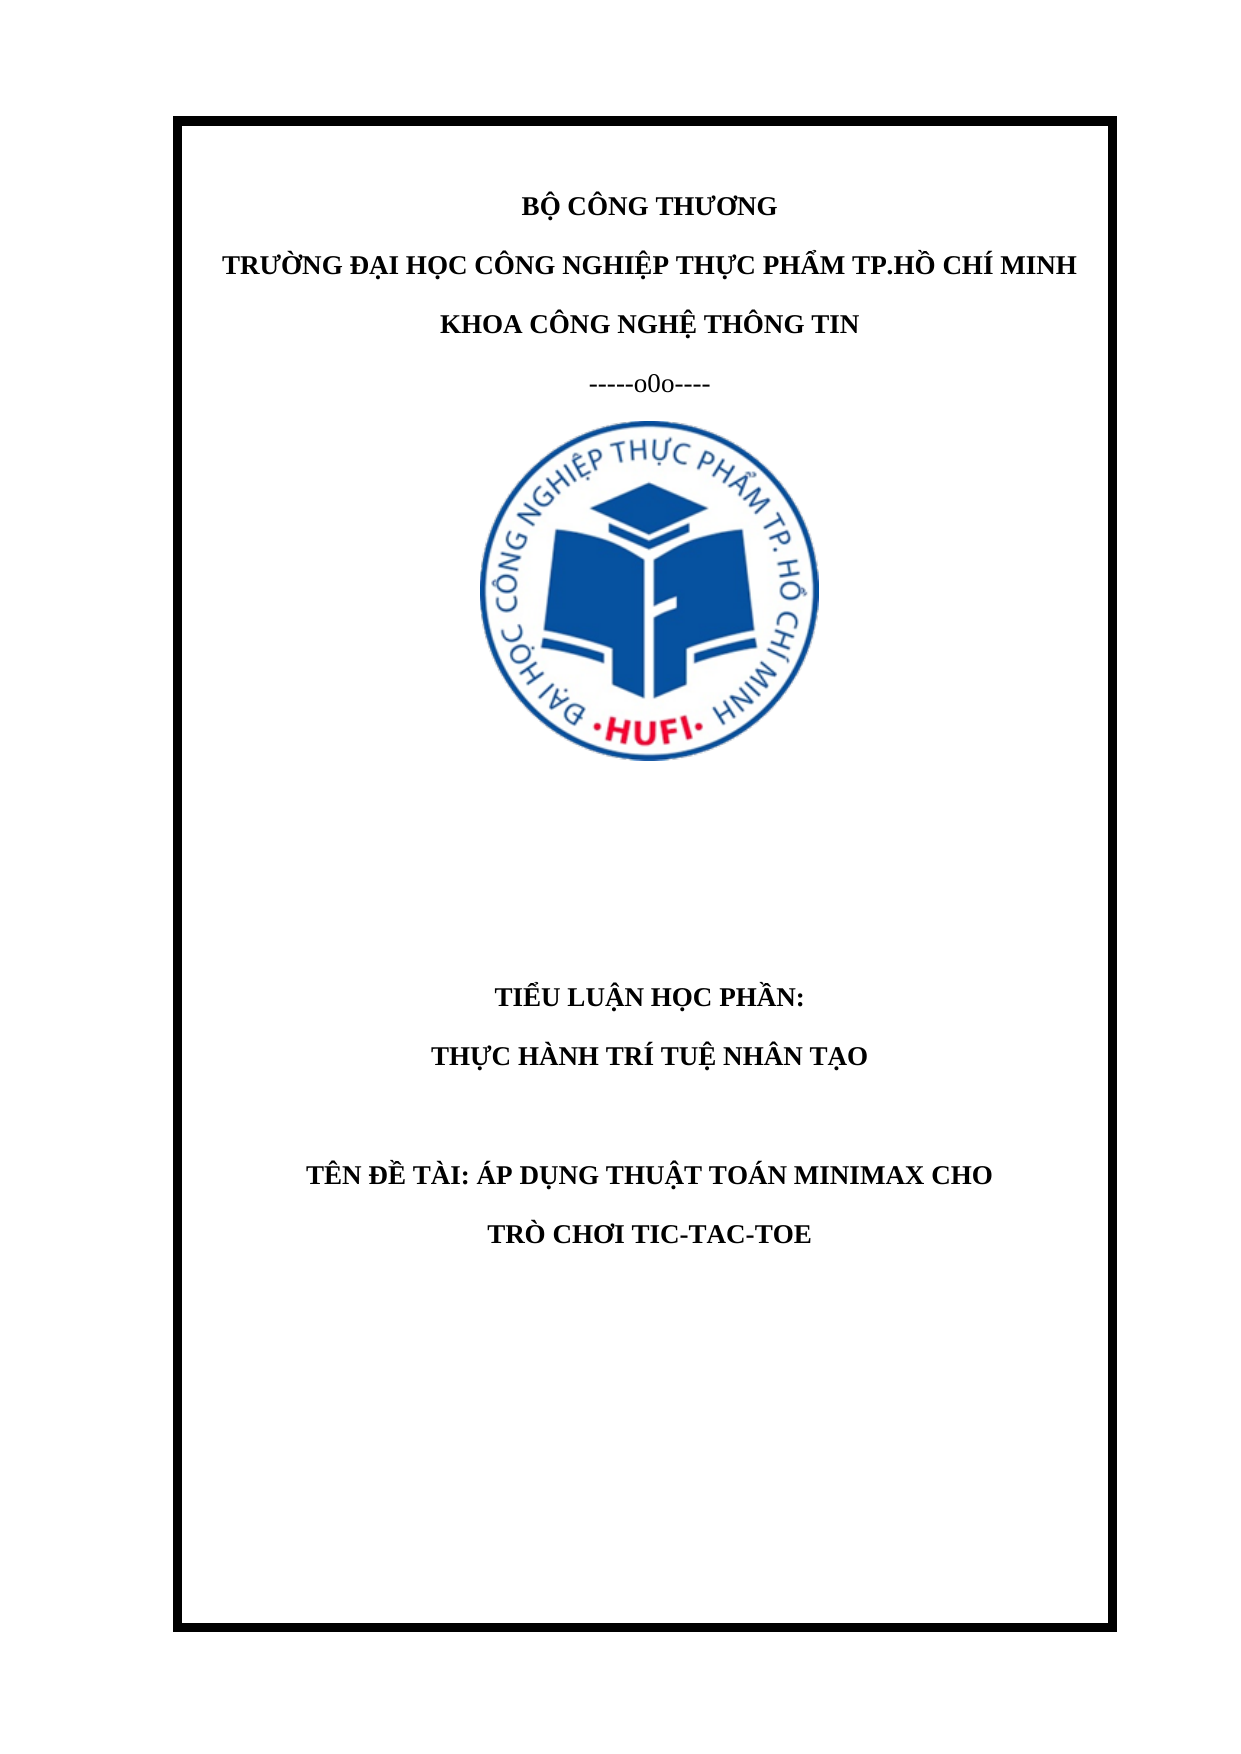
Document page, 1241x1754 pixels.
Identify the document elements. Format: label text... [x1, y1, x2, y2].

text KHOA CÔNG NGHỆ THÔNG TIN [182, 308, 1108, 339]
text THỰC HÀNH TRÍ TUỆ NHÂN TẠO [182, 1040, 1108, 1072]
picture [480, 421, 819, 761]
text TRÒ CHƠI TIC-TAC-TOE [182, 1218, 1108, 1249]
text TIỂU LUẬN HỌC PHẦN: [182, 981, 1108, 1012]
text TÊN ĐỀ TÀI: ÁP DỤNG THUẬT TOÁN MINIMAX CHO [182, 1159, 1108, 1190]
text TRƯỜNG ĐẠI HỌC CÔNG NGHIỆP THỰC PHẨM TP.HỒ CHÍ MINH [182, 249, 1108, 280]
text -----o0o---- [182, 367, 1108, 398]
text BỘ CÔNG THƯƠNG [182, 190, 1108, 221]
